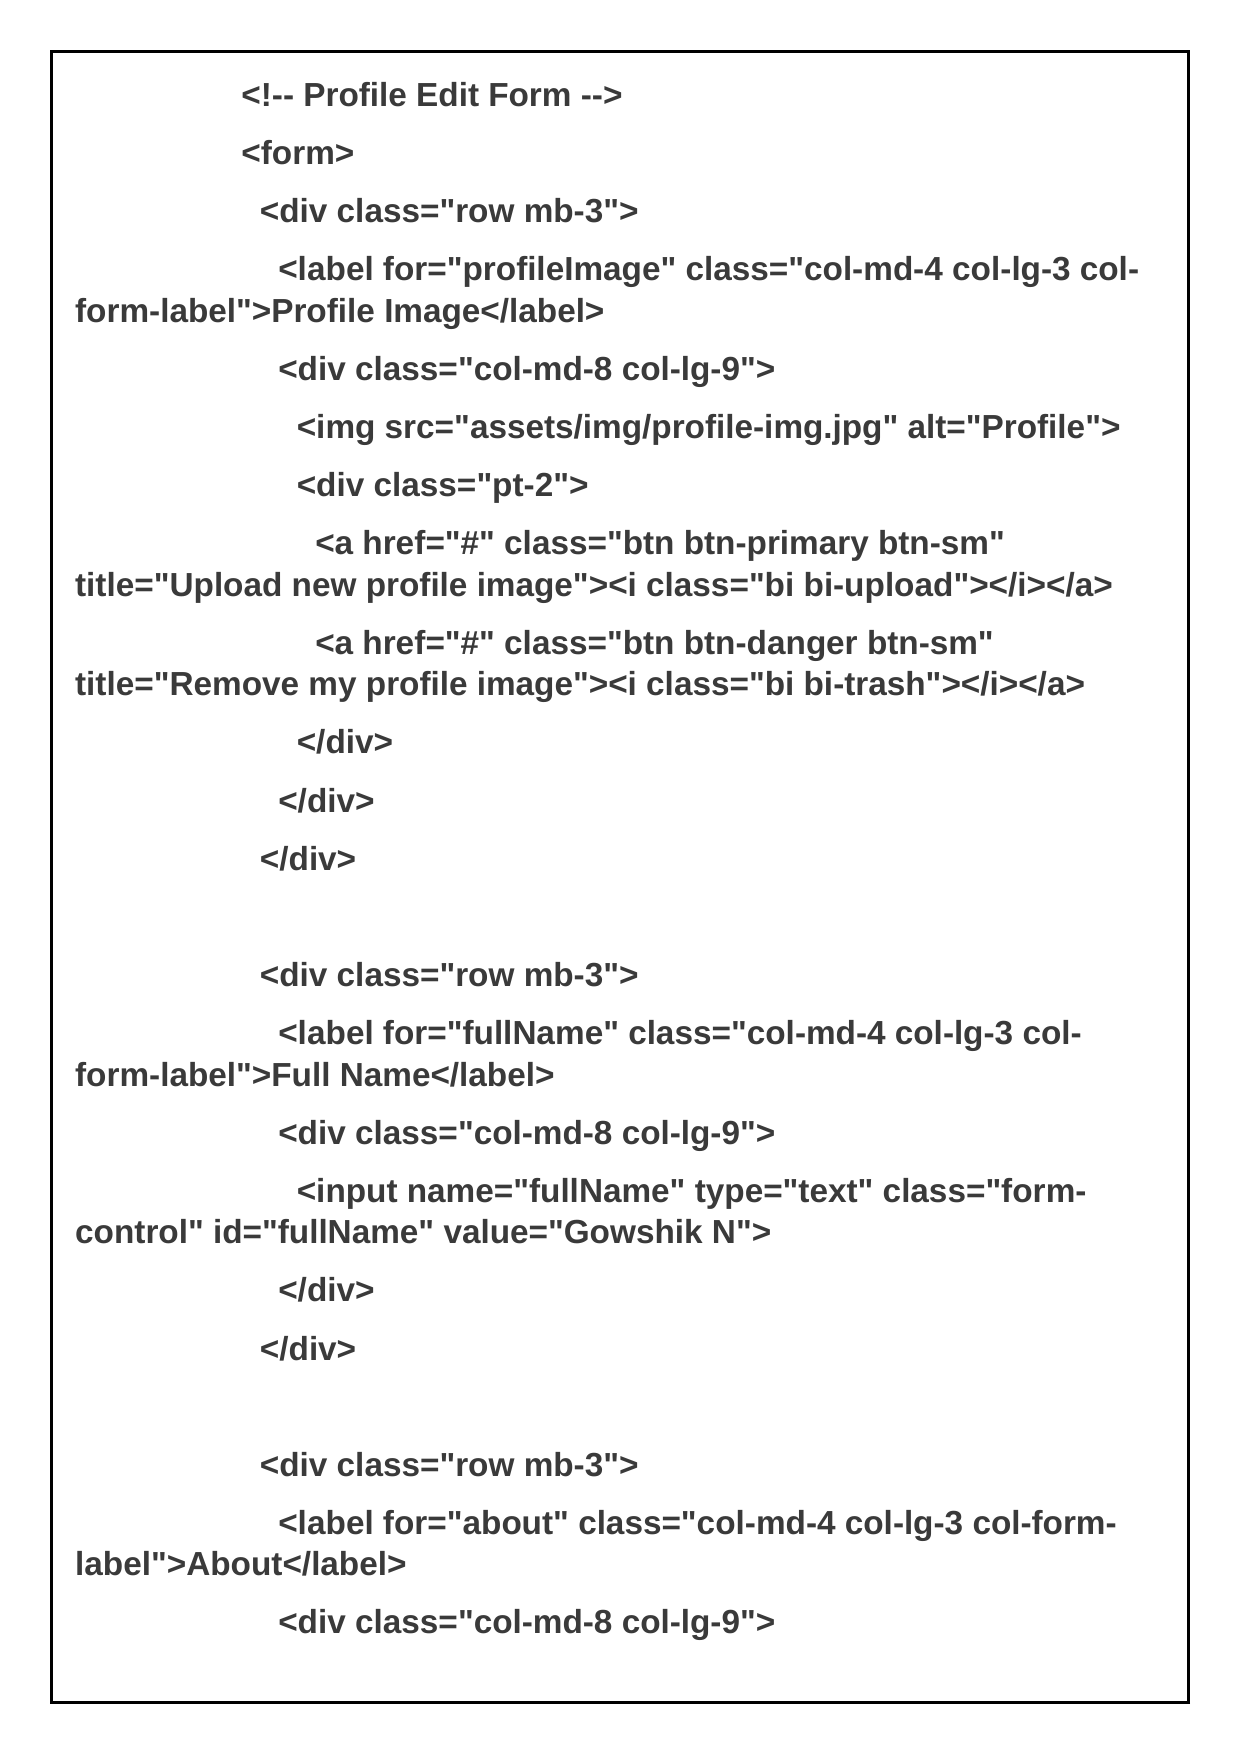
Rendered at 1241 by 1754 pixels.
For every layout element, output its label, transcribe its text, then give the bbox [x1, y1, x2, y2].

text <div class="pt-2"> [75, 465, 1165, 504]
text <a href="#" class="btn btn-primary btn-sm" title="Upload new profile image"><i class="bi bi-upload"></i></a> [75, 523, 1165, 603]
text <div class="col-md-8 col-lg-9"> [75, 349, 1165, 387]
text <div class="col-md-8 col-lg-9"> [75, 1113, 1165, 1151]
text <form> [75, 133, 1165, 172]
text <div class="row mb-3"> [75, 955, 1165, 993]
text <a href="#" class="btn btn-danger btn-sm" title="Remove my profile image"><i class="bi bi-trash"></i></a> [75, 623, 1165, 703]
text <img src="assets/img/profile-img.jpg" alt="Profile"> [75, 407, 1165, 446]
text </div> [75, 722, 1165, 761]
text <label for="fullName" class="col-md-4 col-lg-3 col-form-label">Full Name</label> [75, 1013, 1165, 1093]
text </div> [75, 839, 1165, 877]
text <div class="col-md-8 col-lg-9"> [75, 1602, 1165, 1641]
text <div class="row mb-3"> [75, 191, 1165, 230]
text </div> [75, 1270, 1165, 1309]
text <label for="about" class="col-md-4 col-lg-3 col-form-label">About</label> [75, 1503, 1165, 1583]
text <input name="fullName" type="text" class="form-control" id="fullName" value="Gowshik N"> [75, 1171, 1165, 1251]
text <label for="profileImage" class="col-md-4 col-lg-3 col-form-label">Profile Image</label> [75, 249, 1165, 329]
text <div class="row mb-3"> [75, 1445, 1165, 1483]
text </div> [75, 781, 1165, 819]
text </div> [75, 1328, 1165, 1367]
text <!-- Profile Edit Form --> [75, 75, 1165, 113]
